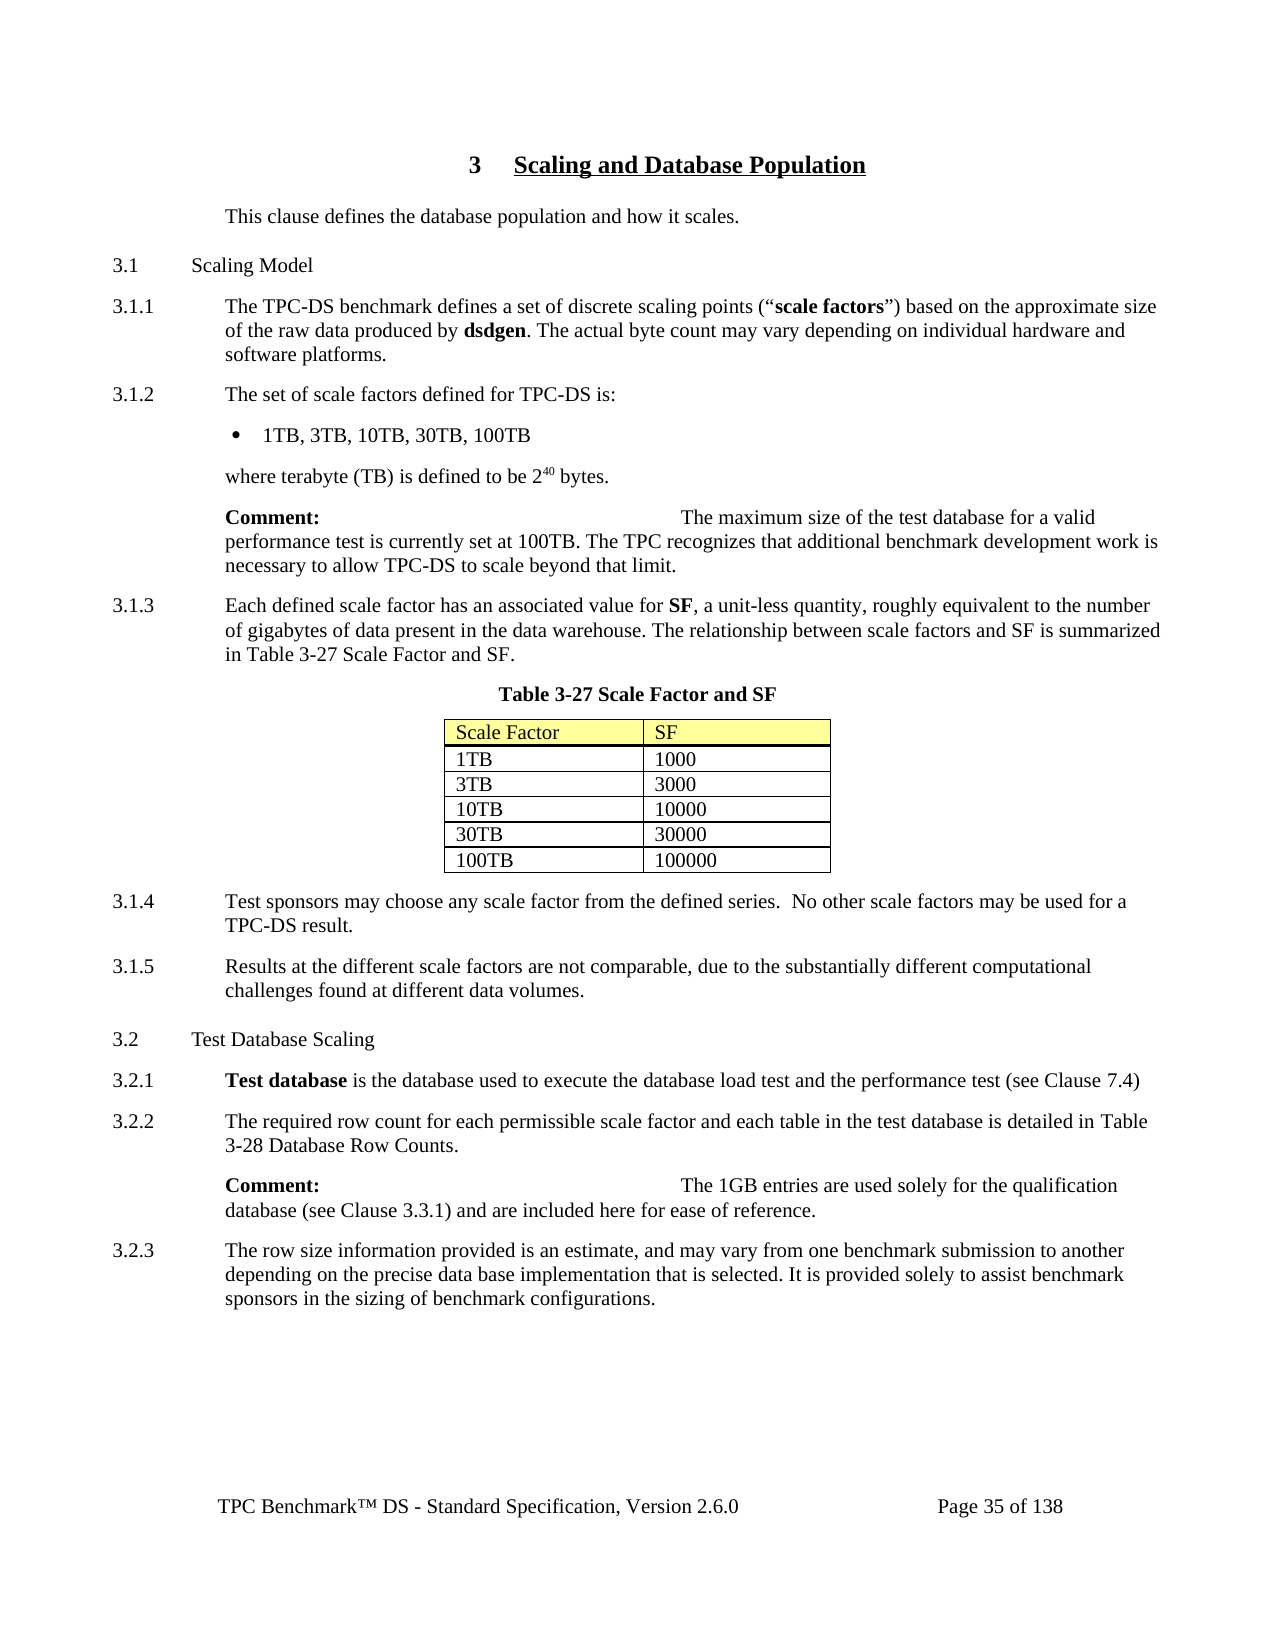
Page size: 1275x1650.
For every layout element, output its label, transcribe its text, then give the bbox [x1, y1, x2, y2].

text Results at the different scale factors are not comparable, due to the substantially different computational challenges found at different data volumes. [112, 954, 1162, 1002]
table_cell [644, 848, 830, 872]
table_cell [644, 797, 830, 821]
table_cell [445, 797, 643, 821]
text The row size information provided is an estimate, and may vary from one benchmark submission to another depending on the precise data base implementation that is selected. It is provided solely to assist benchmark sponsors in the sizing of benchmark configurations. [112, 1238, 1162, 1310]
text The maximum size of the test database for a valid performance test is currently set at 100TB. The TPC recognizes that additional benchmark development work is necessary to allow TPC-DS to scale beyond that limit. [225, 504, 1162, 577]
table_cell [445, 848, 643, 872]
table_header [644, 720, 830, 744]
list 1TB, 3TB, 10TB, 30TB, 100TB [232, 423, 1162, 447]
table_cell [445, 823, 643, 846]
text Test sponsors may choose any scale factor from the defined series. No other scale factors may be used for a TPC-DS result. [112, 889, 1162, 937]
text Scaling Model [112, 253, 1162, 277]
text This clause defines the database population and how it scales. [225, 204, 1162, 228]
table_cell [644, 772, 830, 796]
text The set of scale factors defined for TPC-DS is: [112, 382, 1162, 406]
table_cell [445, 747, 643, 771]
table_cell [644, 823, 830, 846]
text The TPC-DS benchmark defines a set of discrete scaling points (“scale factors”) based on the approximate size of the raw data produced by dsdgen. The actual byte count may vary depending on individual hardware and software platforms. [112, 293, 1162, 366]
text where terabyte (TB) is defined to be 240 bytes. [225, 464, 1162, 488]
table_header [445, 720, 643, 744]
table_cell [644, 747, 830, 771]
subtitle Scaling and Database Population [469, 150, 1162, 179]
text Test Database Scaling [112, 1027, 1162, 1051]
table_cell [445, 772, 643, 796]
